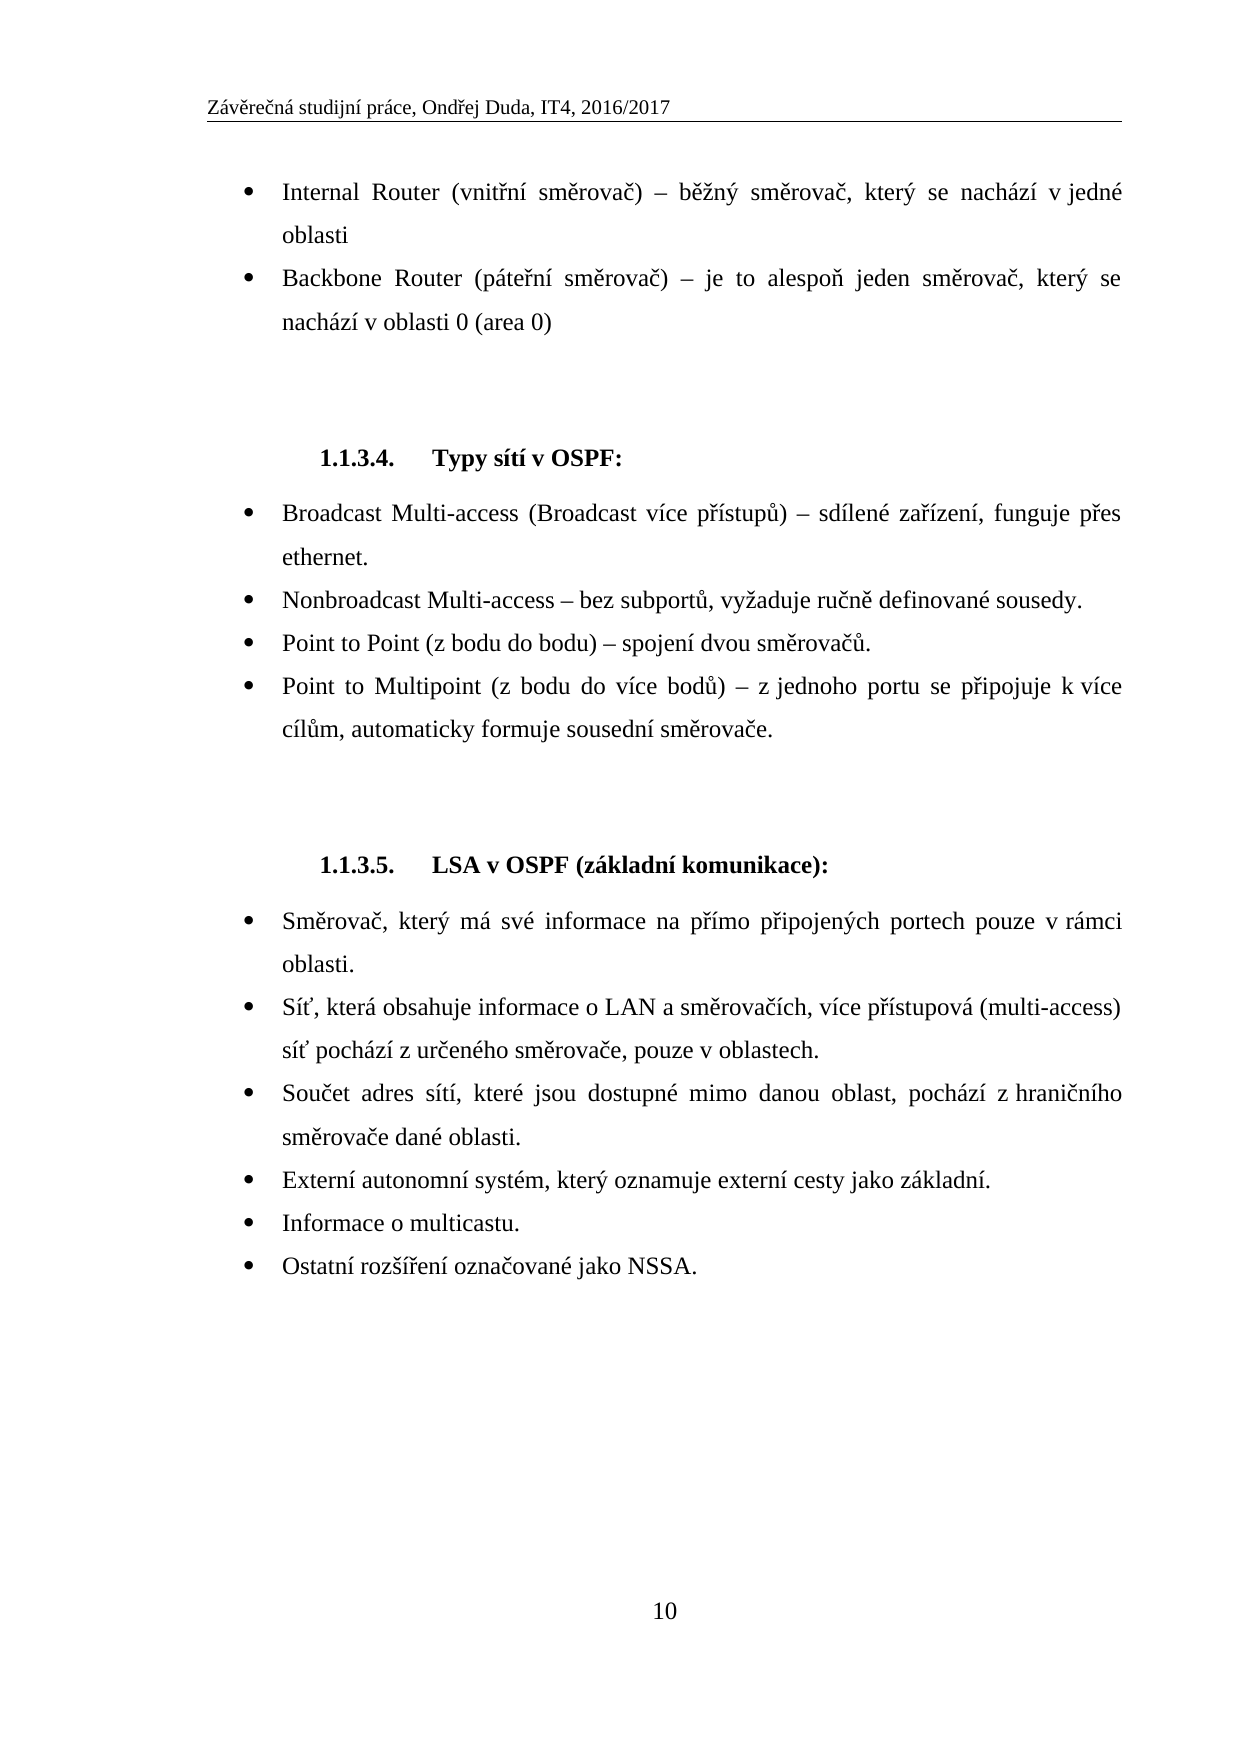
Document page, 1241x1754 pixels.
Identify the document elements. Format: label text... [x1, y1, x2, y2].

list Síť, která obsahuje informace o LAN a směrovačích, více přístupová (multi-access) síť pochází z určeného směrovače, pouze v oblastech. [244, 992, 1122, 1064]
list Point to Point (z bodu do bodu) – spojení dvou směrovačů. [244, 628, 1122, 657]
list Součet adres sítí, které jsou dostupné mimo danou oblast, pochází z hraničního směrovače dané oblasti. [244, 1078, 1122, 1150]
list Externí autonomní systém, který oznamuje externí cesty jako základní. [244, 1165, 1122, 1193]
list Backbone Router (páteřní směrovač) – je to alespoň jeden směrovač, který se nachází v oblasti 0 (area 0) [244, 263, 1122, 335]
subtitle Typy sítí v OSPF: [319, 443, 1122, 472]
subtitle LSA v OSPF (základní komunikace): [319, 850, 1122, 879]
list Informace o multicastu. [244, 1208, 1122, 1237]
list Point to Multipoint (z bodu do více bodů) – z jednoho portu se připojuje k více cílům, automaticky formuje sousední směrovače. [244, 671, 1122, 743]
list Nonbroadcast Multi-access – bez subportů, vyžaduje ručně definované sousedy. [244, 585, 1122, 613]
list Ostatní rozšíření označované jako NSSA. [244, 1251, 1122, 1280]
list Internal Router (vnitřní směrovač) – běžný směrovač, který se nachází v jedné oblasti [244, 177, 1122, 249]
list Broadcast Multi-access (Broadcast více přístupů) – sdílené zařízení, funguje přes ethernet. [244, 498, 1122, 570]
list Směrovač, který má své informace na přímo připojených portech pouze v rámci oblasti. [244, 906, 1122, 978]
